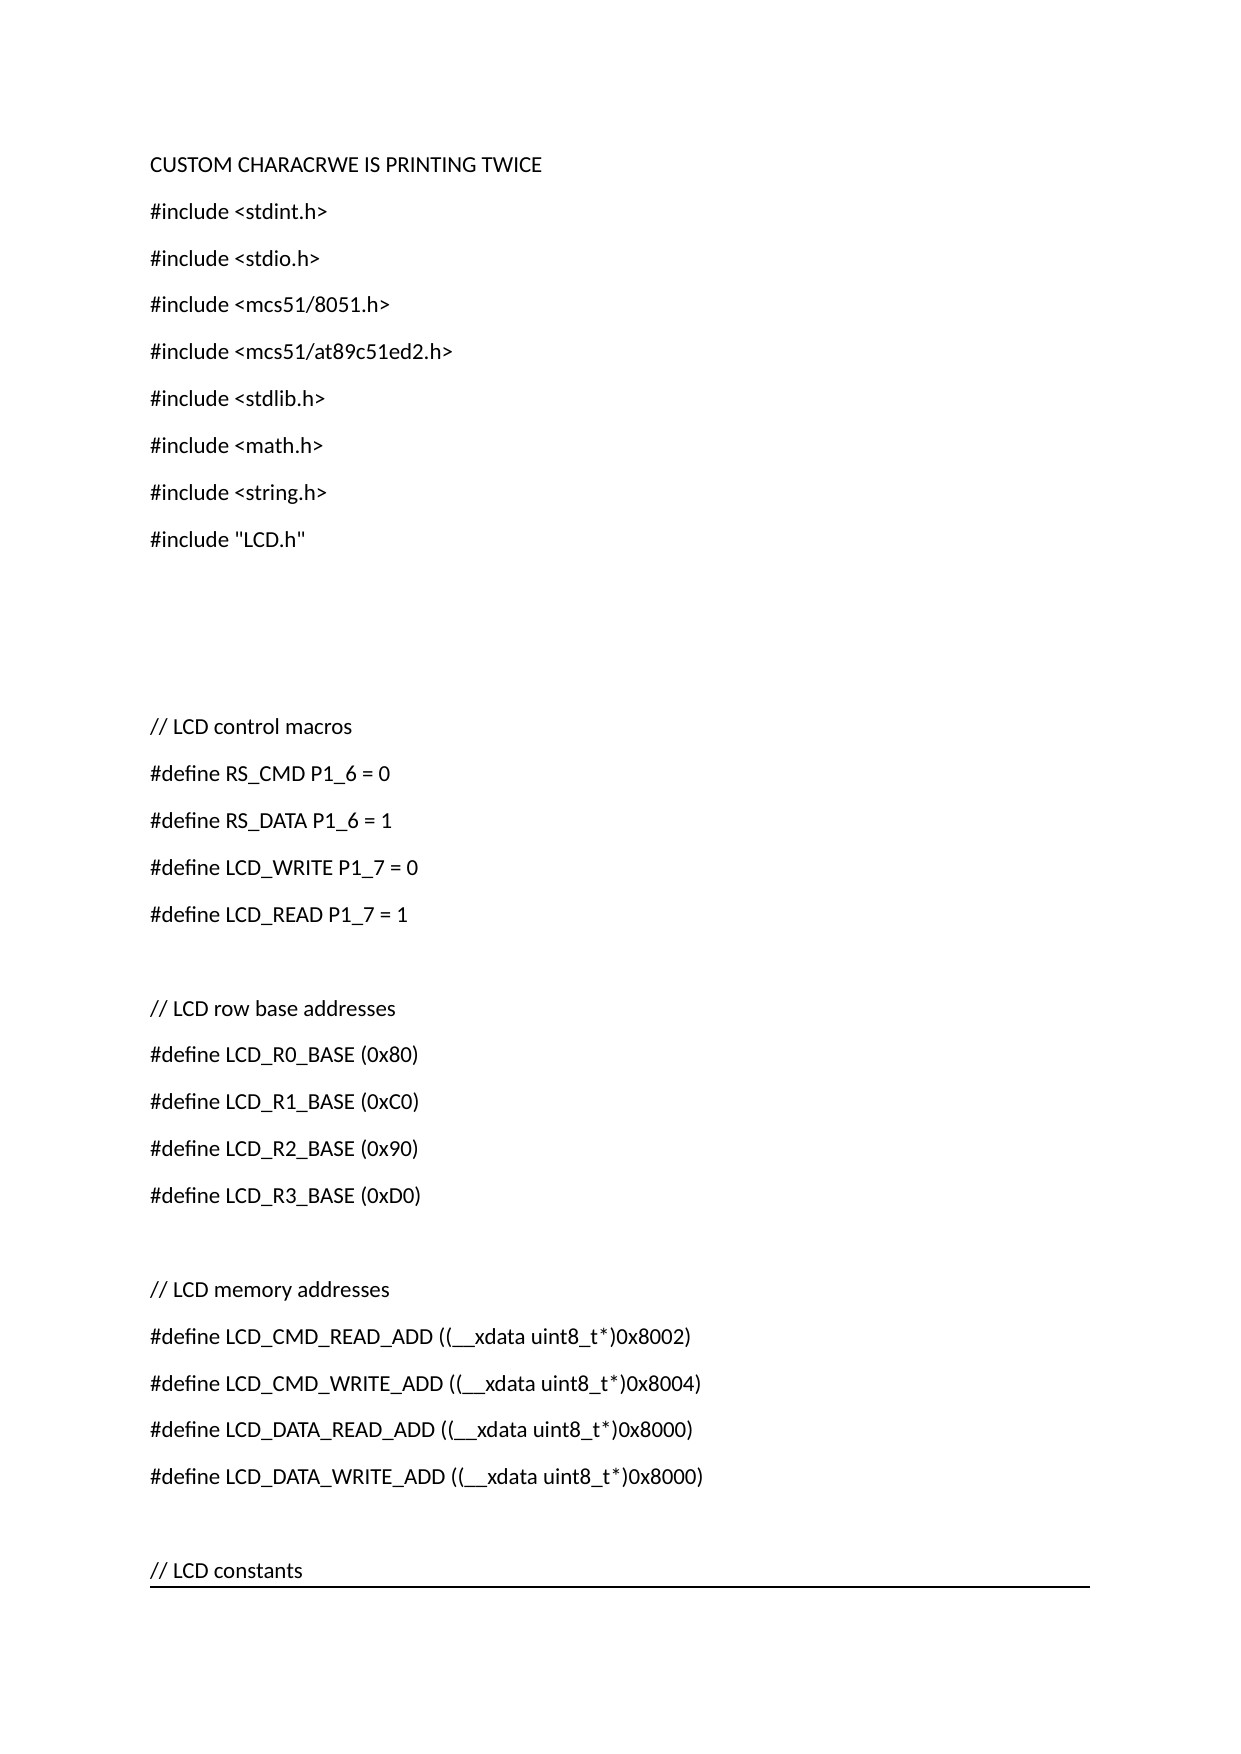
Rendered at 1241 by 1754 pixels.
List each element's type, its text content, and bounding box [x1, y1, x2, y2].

text #define RS_DATA P1_6 = 1 [150, 806, 1090, 834]
text #define LCD_CMD_READ_ADD ((__xdata uint8_t*)0x8002) [150, 1322, 1090, 1350]
text #define LCD_CMD_WRITE_ADD ((__xdata uint8_t*)0x8004) [150, 1369, 1090, 1397]
text #include <stdio.h> [150, 244, 1090, 272]
text #include <stdint.h> [150, 197, 1090, 225]
text // LCD constants [150, 1556, 1090, 1586]
text // LCD memory addresses [150, 1275, 1090, 1303]
text #include <mcs51/at89c51ed2.h> [150, 337, 1090, 366]
text #include <mcs51/8051.h> [150, 291, 1090, 319]
text #define LCD_DATA_READ_ADD ((__xdata uint8_t*)0x8000) [150, 1416, 1090, 1444]
text #include <string.h> [150, 478, 1090, 506]
text #define RS_CMD P1_6 = 0 [150, 759, 1090, 787]
text #define LCD_R0_BASE (0x80) [150, 1041, 1090, 1069]
text #define LCD_READ P1_7 = 1 [150, 900, 1090, 928]
text #include "LCD.h" [150, 525, 1090, 553]
text #include <math.h> [150, 431, 1090, 459]
text #define LCD_WRITE P1_7 = 0 [150, 853, 1090, 881]
text #define LCD_R2_BASE (0x90) [150, 1134, 1090, 1162]
text #define LCD_R3_BASE (0xD0) [150, 1181, 1090, 1209]
text #define LCD_DATA_WRITE_ADD ((__xdata uint8_t*)0x8000) [150, 1462, 1090, 1491]
text #include <stdlib.h> [150, 384, 1090, 412]
text // LCD row base addresses [150, 994, 1090, 1022]
text #define LCD_R1_BASE (0xC0) [150, 1087, 1090, 1116]
text CUSTOM CHARACRWE IS PRINTING TWICE [150, 150, 1090, 178]
text // LCD control macros [150, 712, 1090, 741]
